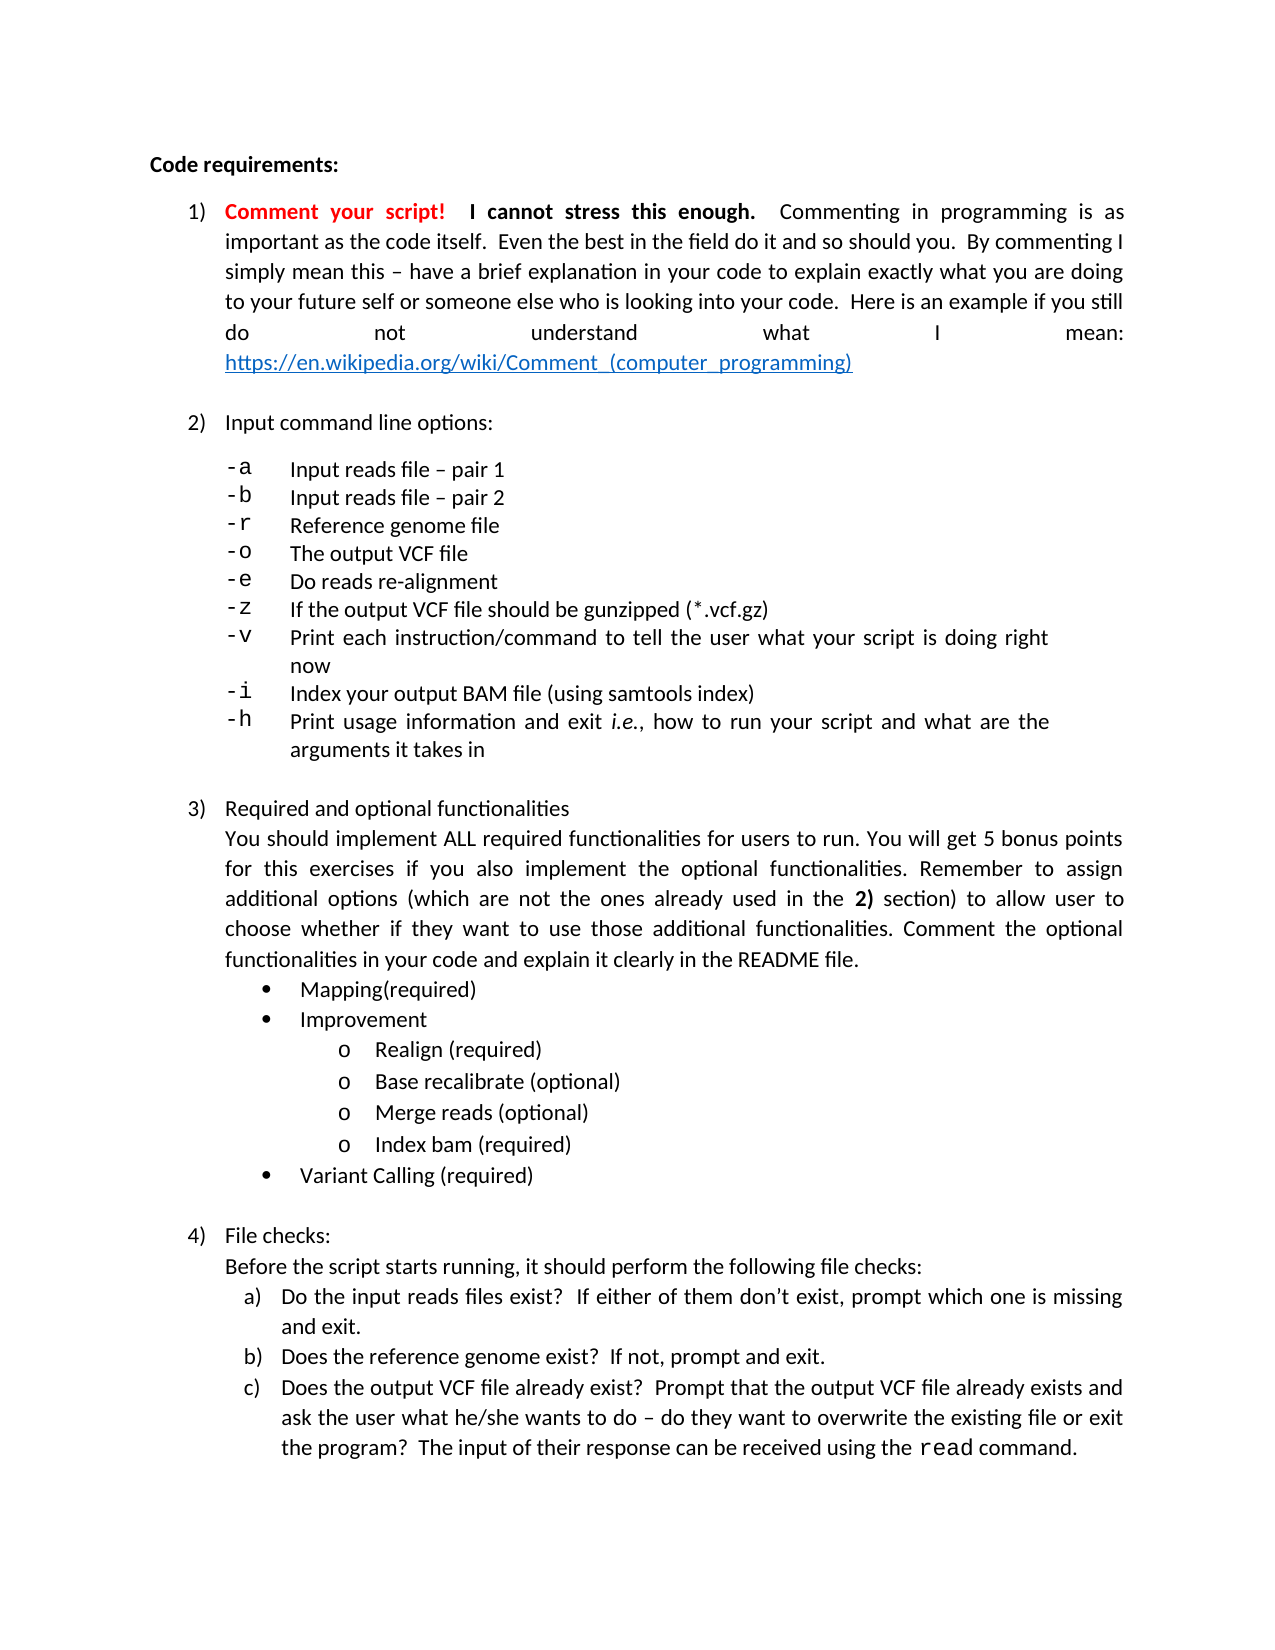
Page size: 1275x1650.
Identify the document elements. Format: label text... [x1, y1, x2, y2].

table_cell -o [213, 539, 279, 567]
table_cell Index your output BAM file (using samtools index) [279, 679, 1062, 707]
list Improvement [262, 1005, 1125, 1033]
list Input command line options: [187, 408, 1125, 436]
list You should implement ALL required functionalities for users to run. You will get 5 bonus points for this exercises if you also implement the optional functionalities. Remember to assign additional options (which are not the ones already used in the 2) section) to allow user to choose whether if they want to use those additional functionalities. Comment the optional functionalities in your code and explain it clearly in the README file. [225, 824, 1125, 973]
table_cell Input reads file – pair 2 [279, 483, 1062, 511]
list Comment your script! I cannot stress this enough. Commenting in programming is as important as the code itself. Even the best in the field do it and so should you. By commenting I simply mean this – have a brief explanation in your code to explain exactly what you are doing to your future self or someone else who is looking into your code. Here is an example if you still do not understand what I mean: https://en.wikipedia.org/wiki/Comment_(computer_programming) [187, 197, 1125, 376]
table_cell Print each instruction/command to tell the user what your script is doing right now [279, 623, 1062, 679]
table_cell -b [213, 483, 279, 511]
list Base recalibrate (optional) [337, 1067, 1125, 1096]
table_cell -h [213, 708, 279, 763]
table_cell -v [213, 623, 279, 679]
list File checks: [187, 1222, 1125, 1249]
table_cell -i [213, 679, 279, 707]
list Do the input reads files exist? If either of them don’t exist, prompt which one is missing and exit. [244, 1282, 1125, 1340]
table_header Input reads file – pair 1 [279, 455, 1062, 483]
table_cell -e [213, 567, 279, 595]
table_cell The output VCF file [279, 539, 1062, 567]
table_cell -r [213, 511, 279, 539]
table_cell -z [213, 595, 279, 623]
table_header -a [213, 455, 279, 483]
list Variant Calling (required) [262, 1161, 1125, 1189]
list Mapping(required) [262, 975, 1125, 1003]
table_cell Print usage information and exit i.e., how to run your script and what are the arguments it takes in [279, 708, 1062, 763]
text Code requirements: [150, 150, 1125, 178]
list Realign (required) [337, 1035, 1125, 1064]
table_cell Reference genome file [279, 511, 1062, 539]
list Does the reference genome exist? If not, prompt and exit. [244, 1342, 1125, 1370]
list Does the output VCF file already exist? Prompt that the output VCF file already exists and ask the user what he/she wants to do – do they want to overwrite the existing file or exit the program? The input of their response can be received using the read command. [244, 1373, 1125, 1462]
list Index bam (required) [337, 1130, 1125, 1159]
list Required and optional functionalities [187, 794, 1125, 822]
table_cell If the output VCF file should be gunzipped (*.vcf.gz) [279, 595, 1062, 623]
table_cell Do reads re-alignment [279, 567, 1062, 595]
list Merge reads (optional) [337, 1098, 1125, 1127]
list Before the script starts running, it should perform the following file checks: [225, 1252, 1125, 1280]
